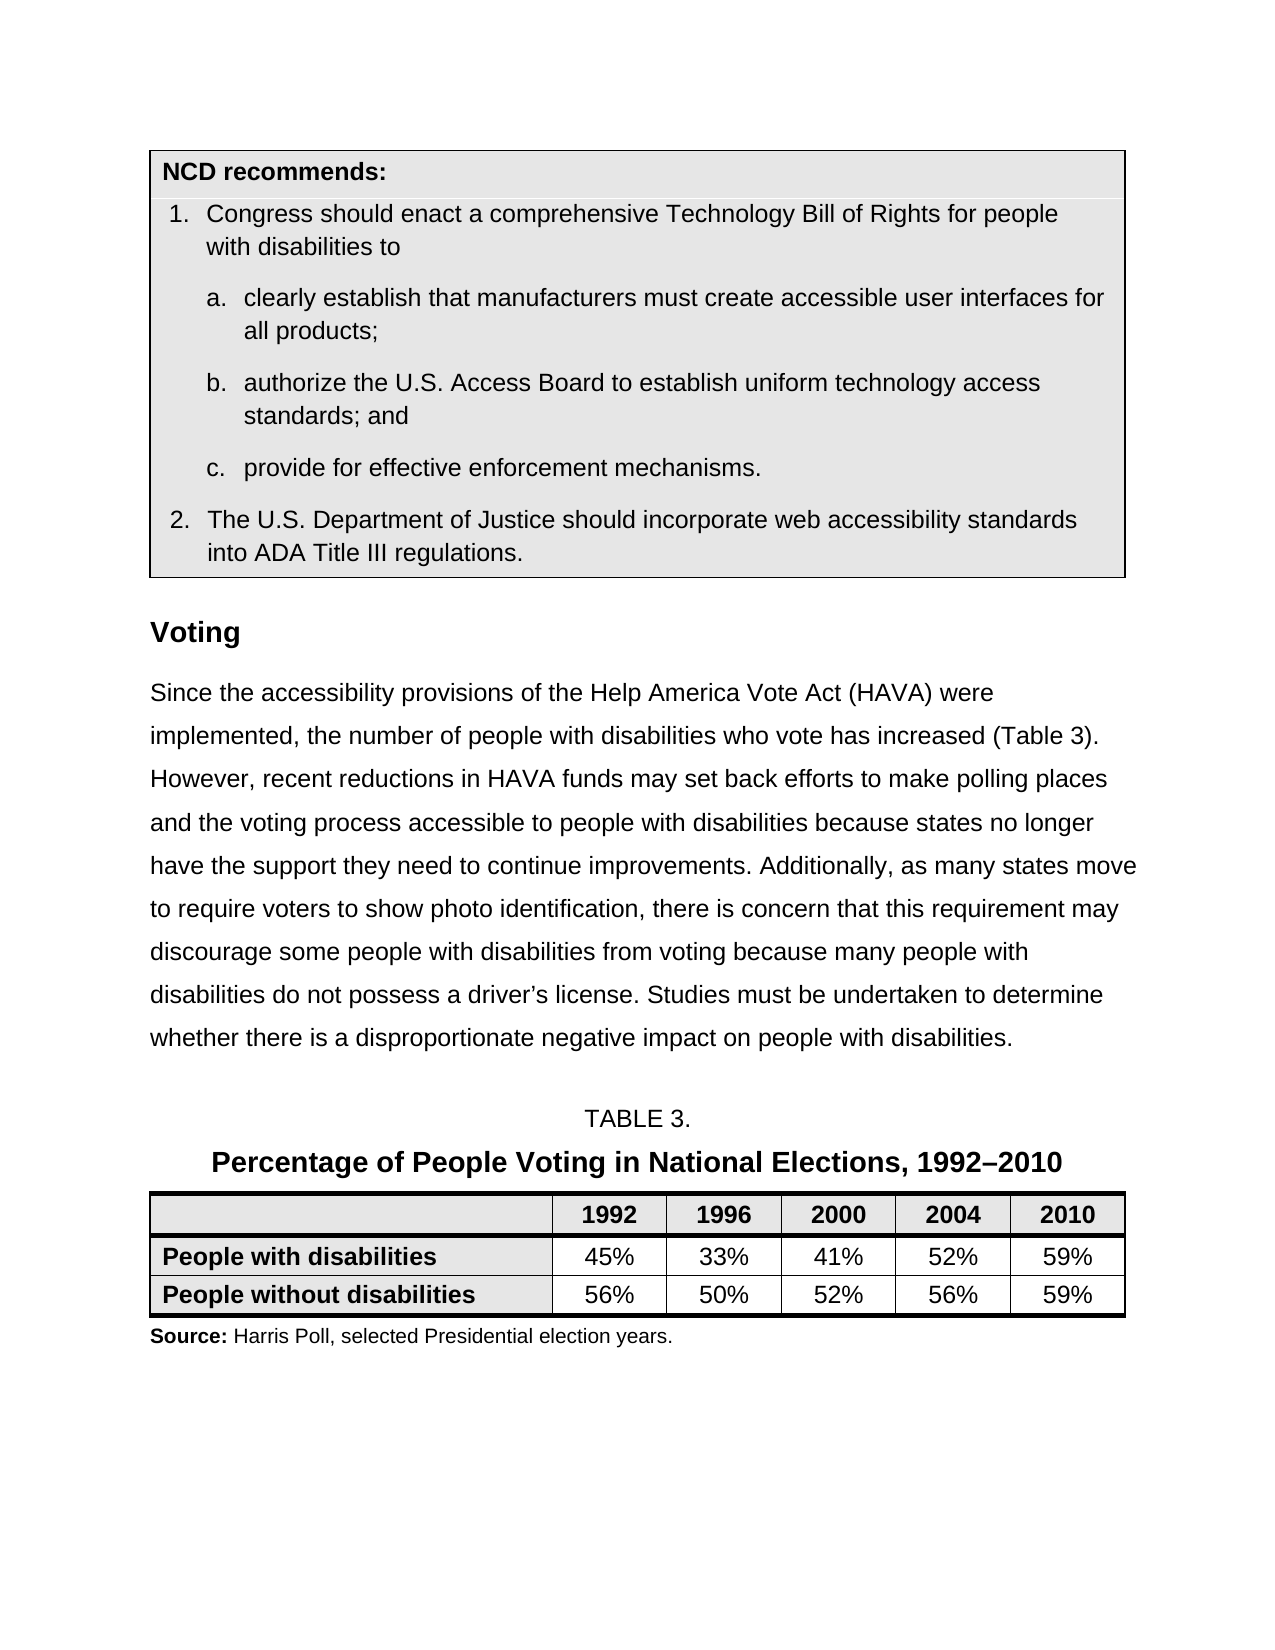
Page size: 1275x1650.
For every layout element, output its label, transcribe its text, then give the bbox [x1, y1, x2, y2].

table_cell People with disabilities [151, 1238, 552, 1275]
table_header NCD recommends: [151, 151, 1124, 198]
table_cell 45% [553, 1238, 666, 1275]
table_cell Congress should enact a comprehensive Technology Bill of Rights for people with disabilities to clearly establish that manufacturers must create accessible user interfaces for all products; authorize the U.S. Access Board to establish uniform technology access standards; and provide for effective enforcement mechanisms. The U.S. Department of Justice should incorporate web accessibility standards into ADA Title III regulations. [151, 199, 1124, 577]
table_cell 41% [782, 1238, 895, 1275]
table_cell 50% [667, 1276, 781, 1313]
table_header [151, 1196, 552, 1233]
table_header 1992 [553, 1196, 666, 1233]
table_header 2004 [896, 1196, 1010, 1233]
subtitle Voting [150, 616, 1125, 649]
table_cell 56% [553, 1276, 666, 1313]
table_header 2000 [782, 1196, 895, 1233]
title Percentage of People Voting in National Elections, 1992–2010 [150, 1145, 1125, 1179]
table_cell 56% [896, 1276, 1010, 1313]
text Source: Harris Poll, selected Presidential election years. [150, 1324, 1125, 1348]
table_header 2010 [1011, 1196, 1124, 1233]
table_cell 52% [782, 1276, 895, 1313]
table_header 1996 [667, 1196, 781, 1233]
table_cell 52% [896, 1238, 1010, 1275]
table_cell 59% [1011, 1238, 1124, 1275]
text Table 3. [150, 1104, 1125, 1133]
text Since the accessibility provisions of the Help America Vote Act (HAVA) were implemented, the number of people with disabilities who vote has increased (Table 3). However, recent reductions in HAVA funds may set back efforts to make polling places and the voting process accessible to people with disabilities because states no longer have the support they need to continue improvements. Additionally, as many states move to require voters to show photo identification, there is concern that this requirement may discourage some people with disabilities from voting because many people with disabilities do not possess a driver’s license. Studies must be undertaken to determine whether there is a disproportionate negative impact on people with disabilities. [150, 678, 1144, 1052]
table_cell People without disabilities [151, 1276, 552, 1313]
table_cell 33% [667, 1238, 781, 1275]
table_cell 59% [1011, 1276, 1124, 1313]
